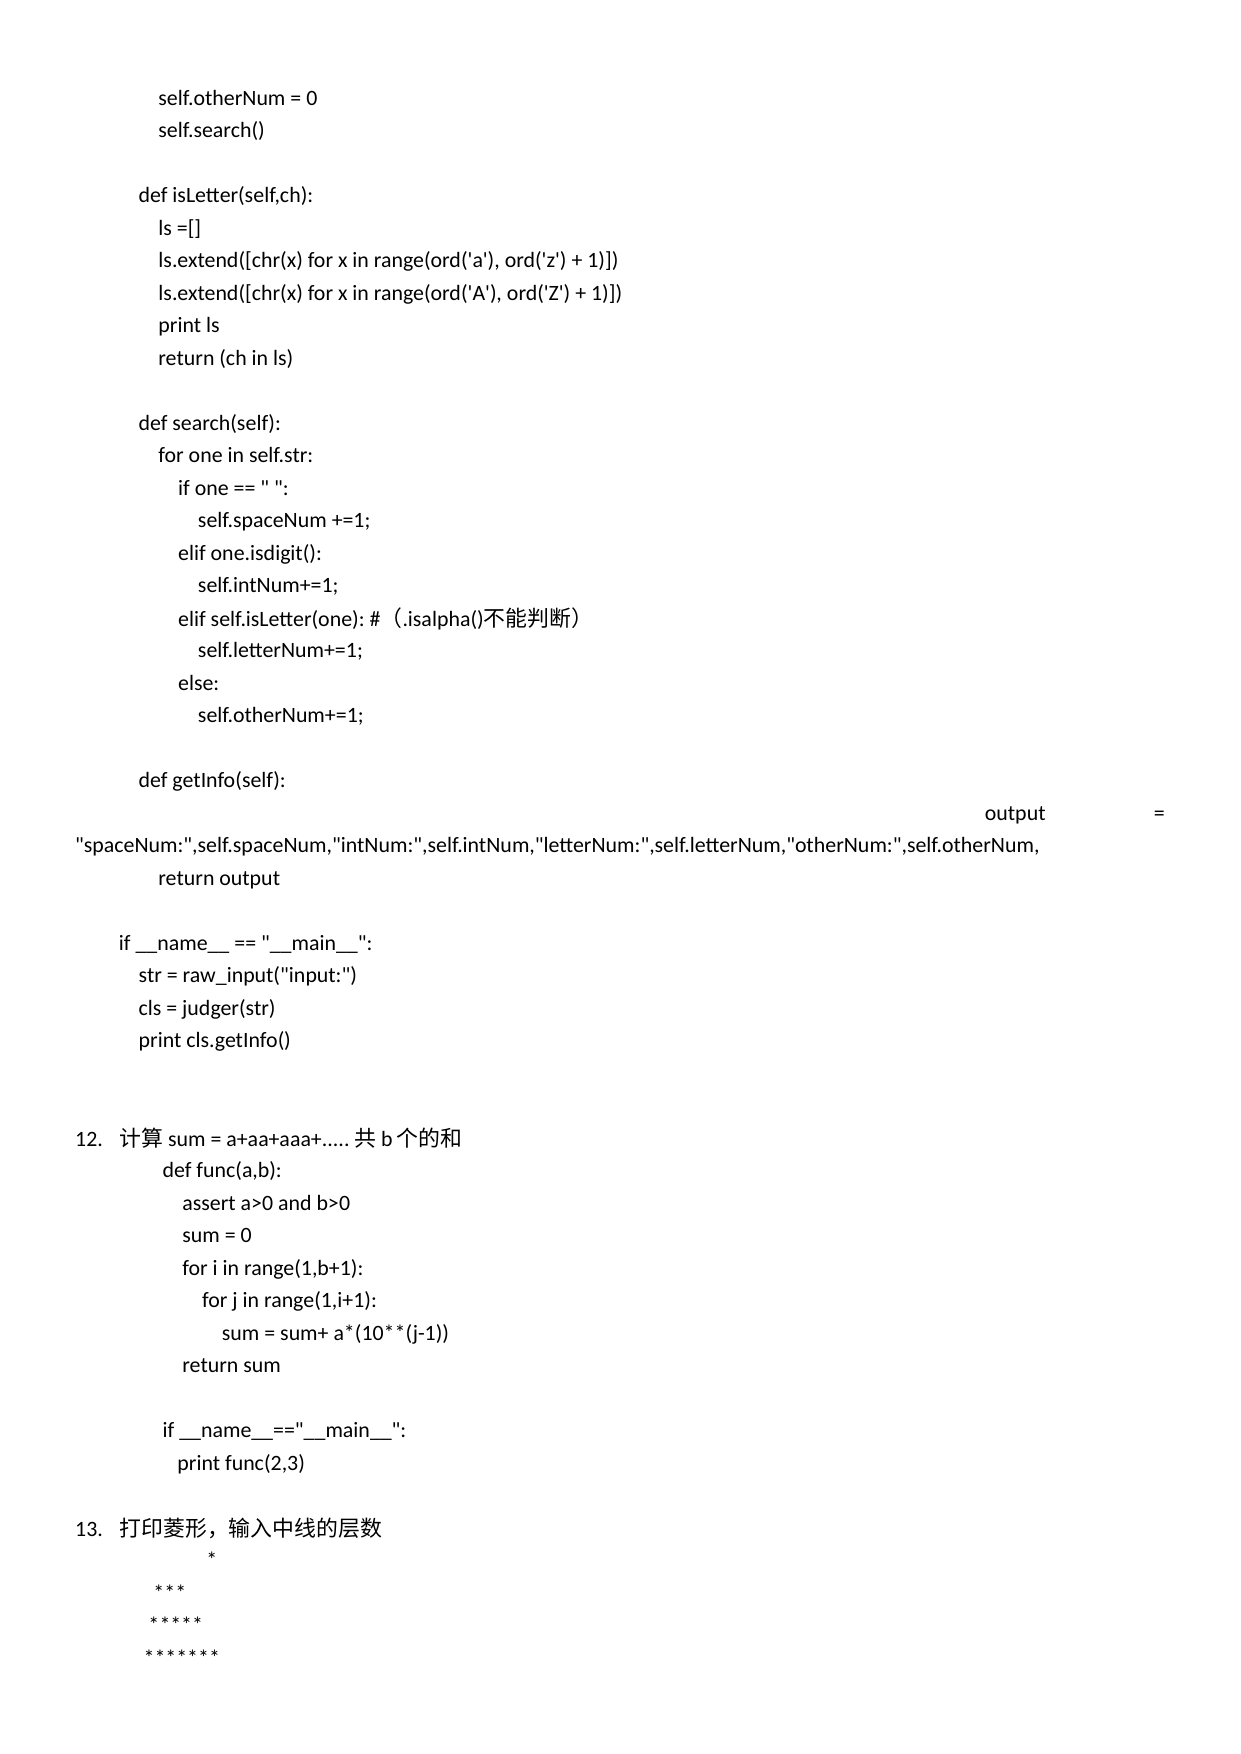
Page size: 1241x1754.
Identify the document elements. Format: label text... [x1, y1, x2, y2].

text assert a>0 and b>0 [119, 1186, 1165, 1218]
text else: [75, 666, 1165, 698]
text elif self.isLetter(one): #（.isalpha()不能判断） [75, 601, 1165, 633]
text self.spaceNum +=1; [75, 503, 1165, 536]
text ls.extend([chr(x) for x in range(ord('A'), ord('Z') + 1)]) [75, 276, 1165, 308]
text self.letterNum+=1; [75, 633, 1165, 666]
text self.search() [75, 113, 1165, 146]
text print ls [75, 308, 1165, 341]
text cls = judger(str) [75, 991, 1165, 1023]
text return output [75, 861, 1165, 893]
text self.otherNum = 0 [75, 81, 1165, 113]
text ******* [75, 1641, 1165, 1673]
text output = "spaceNum:",self.spaceNum,"intNum:",self.intNum,"letterNum:",self.letterNum,"otherNum:",self.otherNum, [75, 796, 1165, 861]
text print cls.getInfo() [75, 1023, 1165, 1056]
text def isLetter(self,ch): [75, 178, 1165, 211]
text self.intNum+=1; [75, 568, 1165, 601]
text str = raw_input("input:") [75, 958, 1165, 991]
text return (ch in ls) [75, 341, 1165, 373]
text for j in range(1,i+1): [119, 1283, 1165, 1316]
text ***** [75, 1608, 1165, 1641]
list 打印菱形，输入中线的层数 [75, 1511, 1165, 1543]
text ls.extend([chr(x) for x in range(ord('a'), ord('z') + 1)]) [75, 243, 1165, 276]
text def getInfo(self): [75, 763, 1165, 796]
text sum = 0 [119, 1218, 1165, 1251]
list 计算 sum = a+aa+aaa+..... 共b个的和 [75, 1121, 1165, 1153]
text return sum [119, 1348, 1165, 1381]
text if __name__ == "__main__": [75, 926, 1165, 958]
text for one in self.str: [75, 438, 1165, 471]
text ls =[] [75, 211, 1165, 243]
text elif one.isdigit(): [75, 536, 1165, 568]
text *** [75, 1576, 1165, 1608]
text print func(2,3) [119, 1446, 1165, 1478]
text for i in range(1,b+1): [119, 1251, 1165, 1283]
text if __name__=="__main__": [119, 1413, 1165, 1446]
text sum = sum+ a*(10**(j-1)) [119, 1316, 1165, 1348]
text def func(a,b): [119, 1153, 1165, 1186]
text if one == " ": [75, 471, 1165, 503]
text * [75, 1543, 1165, 1576]
text self.otherNum+=1; [75, 698, 1165, 731]
text def search(self): [75, 406, 1165, 438]
